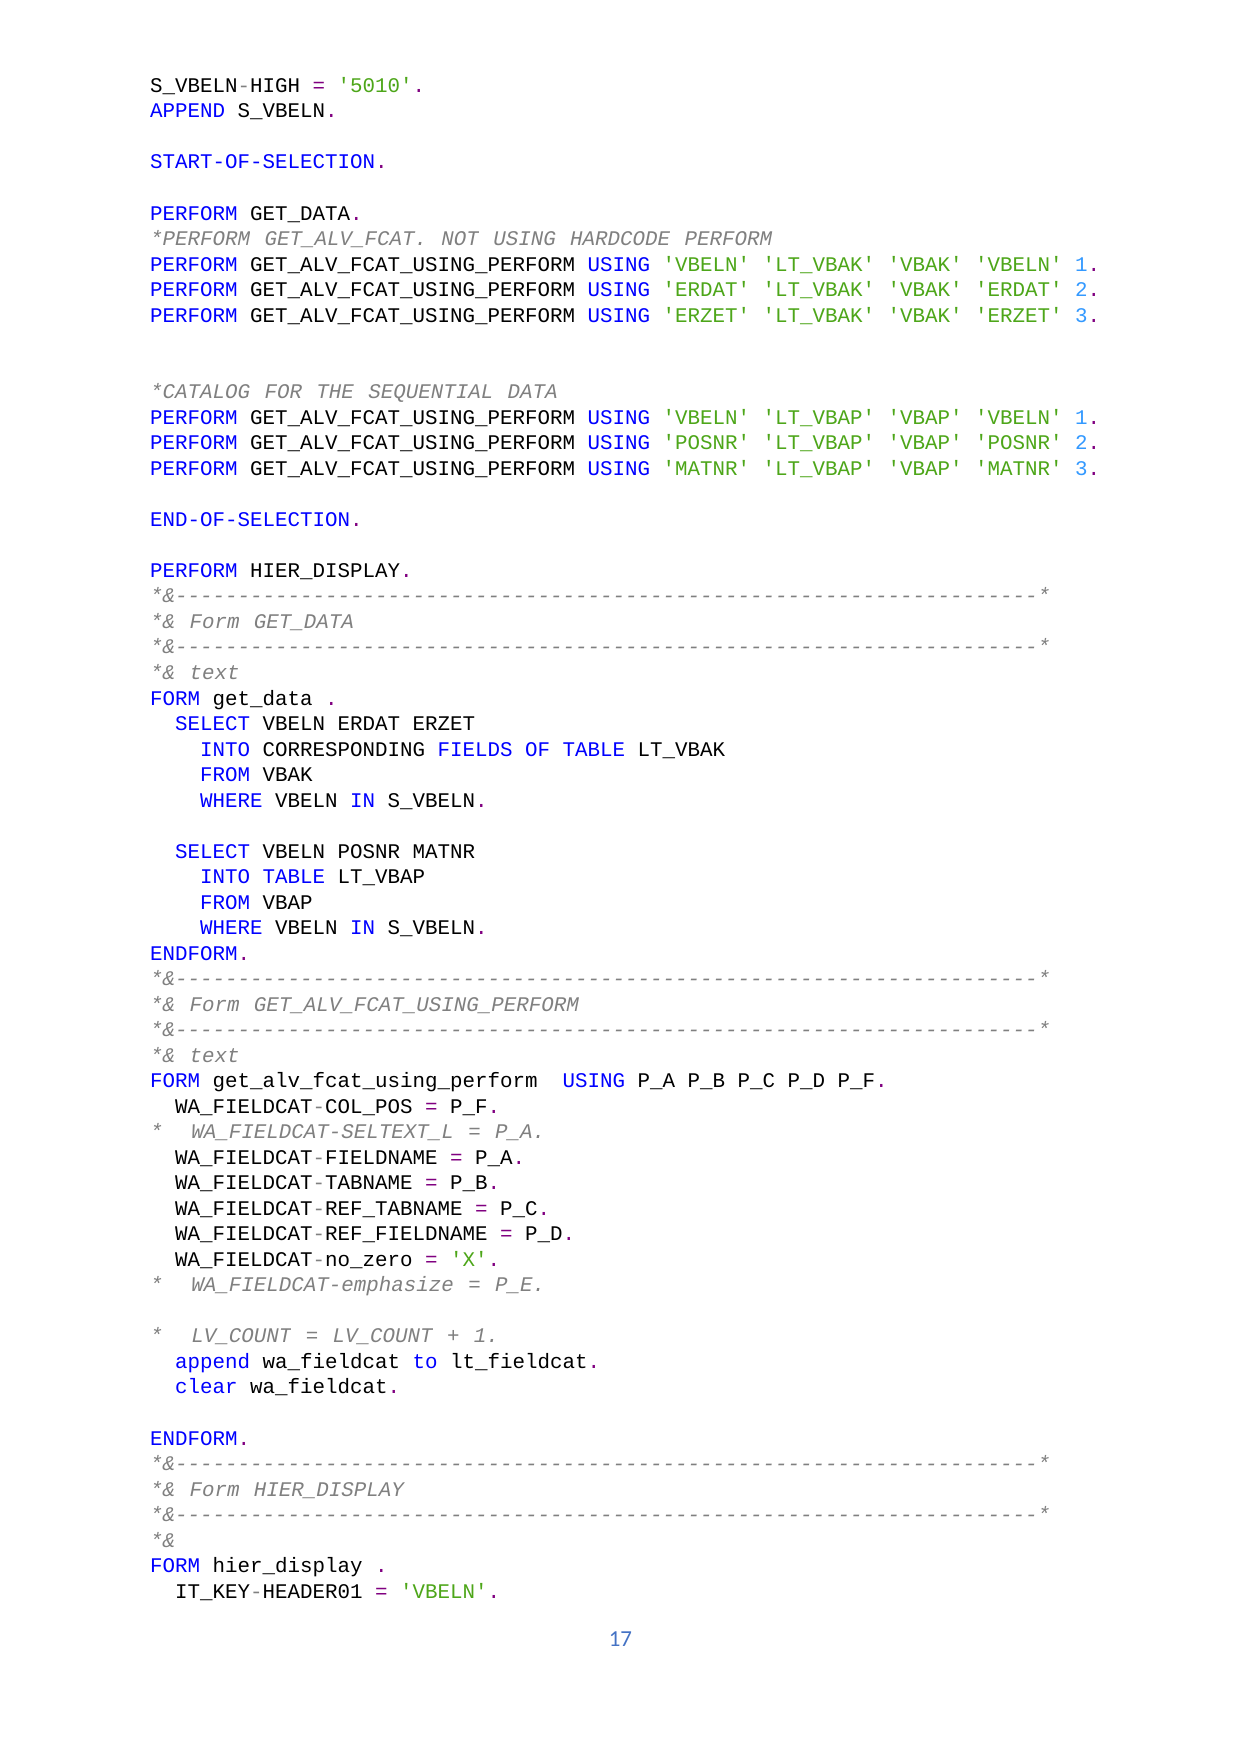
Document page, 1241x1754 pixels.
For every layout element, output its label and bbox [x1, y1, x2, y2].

list [150, 75, 1165, 1604]
